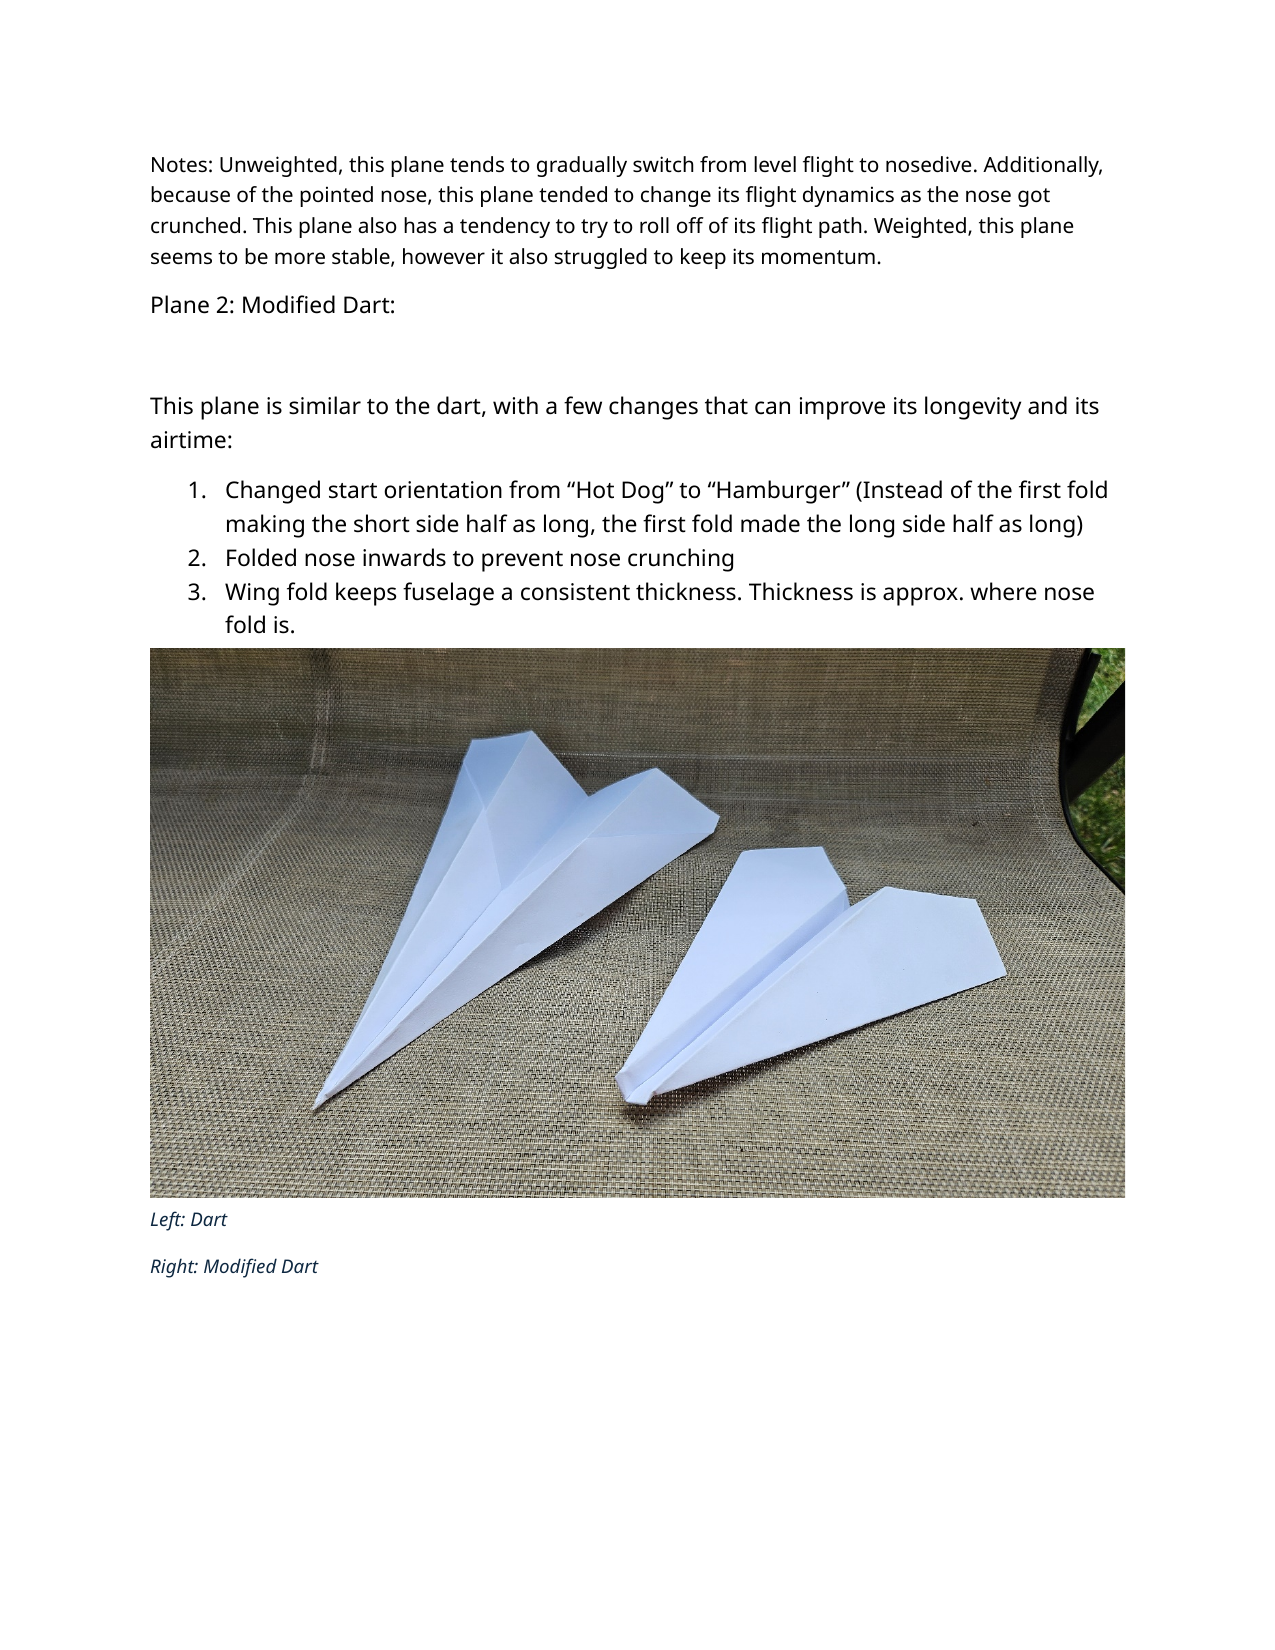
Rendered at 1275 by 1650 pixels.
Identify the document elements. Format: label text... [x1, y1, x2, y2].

list Wing fold keeps fuselage a consistent thickness. Thickness is approx. where nose fold is. [187, 575, 1125, 640]
text This plane is similar to the dart, with a few changes that can improve its longevity and its airtime: [150, 390, 1125, 455]
picture [150, 648, 1125, 1198]
text Plane 2: Modified Dart: [150, 289, 1125, 320]
list Changed start orientation from “Hot Dog” to “Hamburger” (Instead of the first fold making the short side half as long, the first fold made the long side half as long) [187, 474, 1125, 539]
list Folded nose inwards to prevent nose crunching [187, 542, 1125, 573]
text Notes: Unweighted, this plane tends to gradually switch from level flight to nosedive. Additionally, because of the pointed nose, this plane tended to change its flight dynamics as the nose got crunched. This plane also has a tendency to try to roll off of its flight path. Weighted, this plane seems to be more stable, however it also struggled to keep its momentum. [150, 150, 1125, 270]
